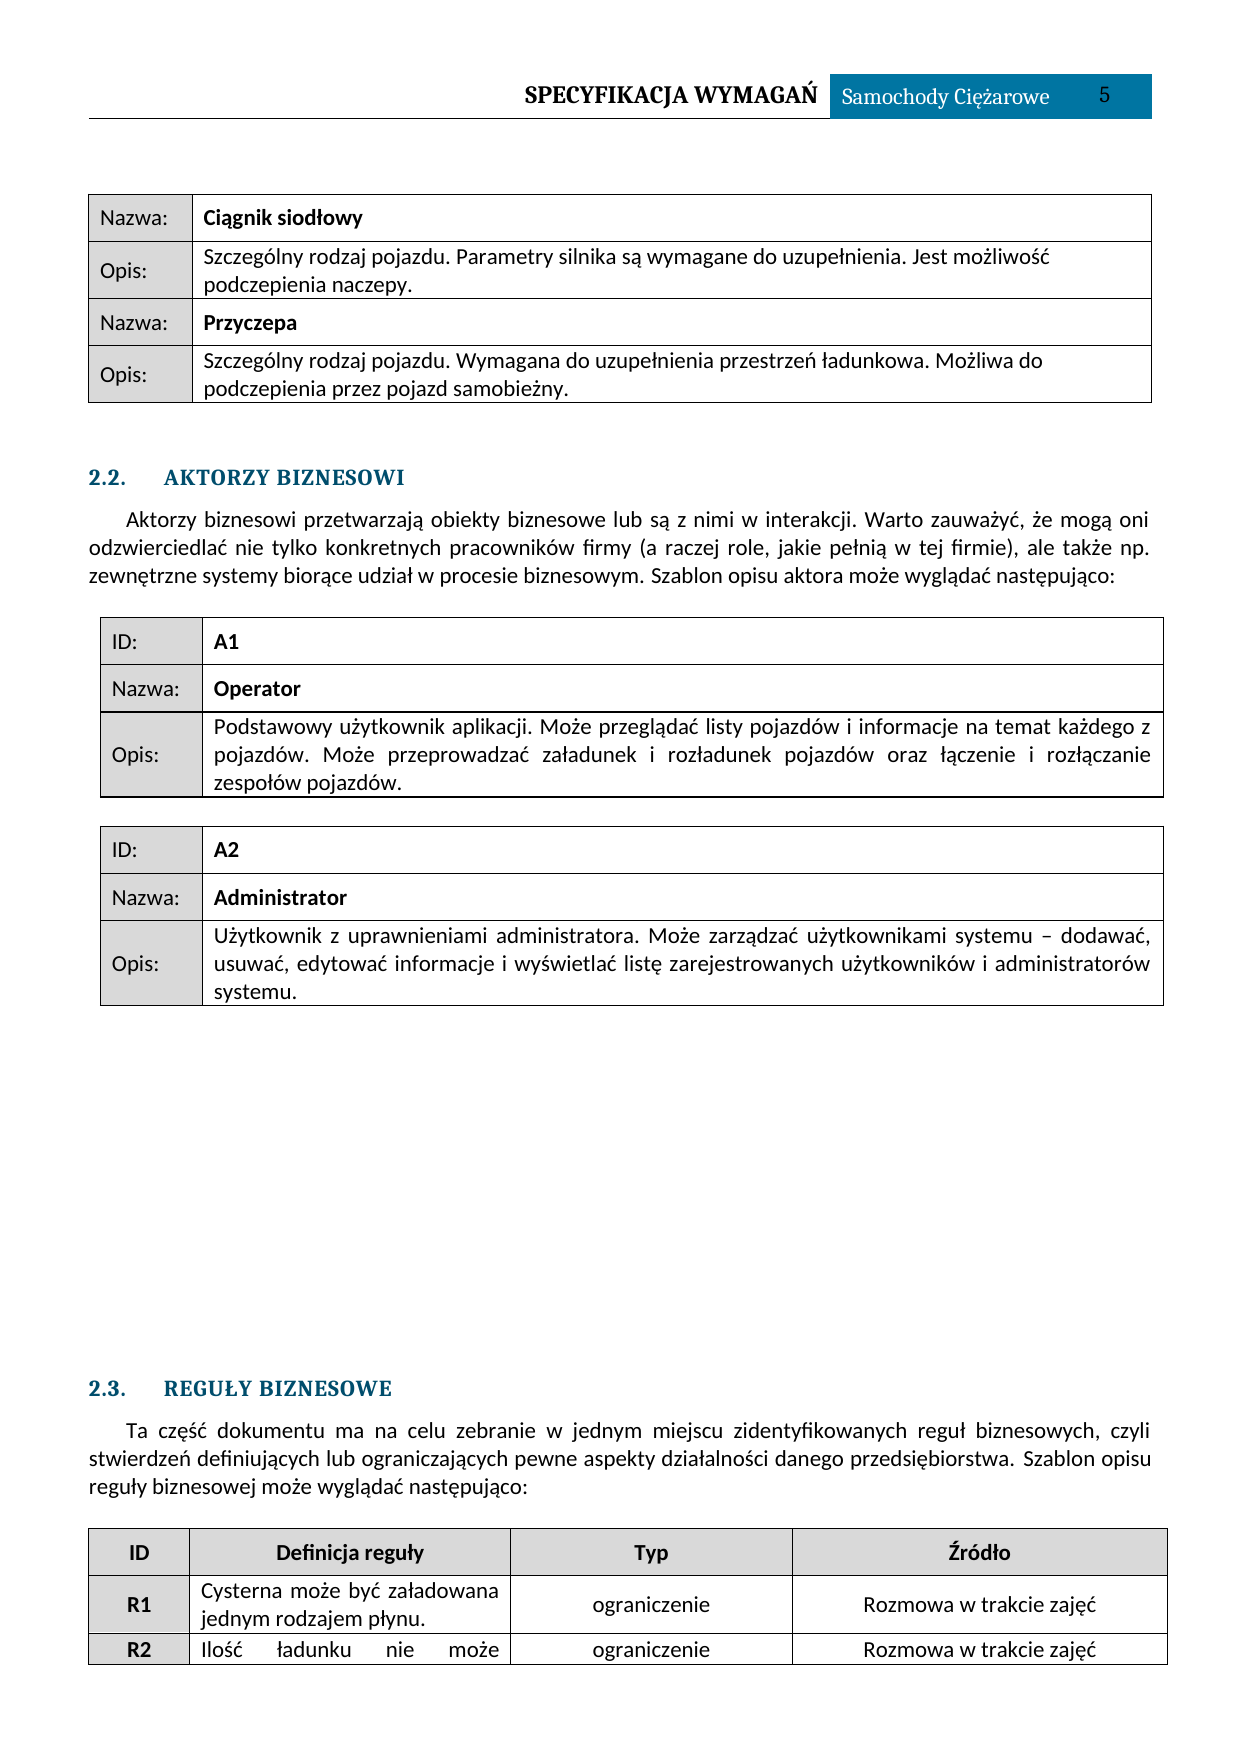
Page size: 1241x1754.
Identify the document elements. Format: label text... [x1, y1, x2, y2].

table_cell Szczególny rodzaj pojazdu. Parametry silnika są wymagane do uzupełnienia. Jest możliwość podczepienia naczepy. [193, 242, 1151, 298]
table_cell Cysterna może być załadowana jednym rodzajem płynu. [190, 1576, 510, 1632]
table_cell ograniczenie [511, 1576, 792, 1632]
table_cell R2 [89, 1634, 189, 1664]
table_cell Opis: [89, 242, 192, 298]
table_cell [190, 1634, 510, 1664]
table_header ID: [101, 827, 202, 873]
table_header Typ [511, 1529, 792, 1575]
table_cell Przyczepa [193, 299, 1151, 345]
table_header Definicja reguły [190, 1529, 510, 1575]
text Reguły biznesowe [89, 1376, 1152, 1402]
table_header ID: [101, 618, 202, 664]
table_header A2 [203, 827, 1163, 873]
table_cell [793, 1634, 1167, 1664]
table_cell Szczególny rodzaj pojazdu. Wymagana do uzupełnienia przestrzeń ładunkowa. Możliwa do podczepienia przez pojazd samobieżny. [193, 346, 1151, 402]
table_cell Nazwa: [101, 665, 202, 711]
text Ta część dokumentu ma na celu zebranie w jednym miejscu zidentyfikowanych reguł biznesowych, czyli stwierdzeń definiujących lub ograniczających pewne aspekty działalności danego przedsiębiorstwa. Szablon opisu reguły biznesowej może wyglądać następująco: [89, 1416, 1152, 1500]
table_header ID [89, 1529, 189, 1575]
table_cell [793, 1576, 1167, 1632]
table_cell Nazwa: [89, 195, 192, 241]
table_cell Opis: [101, 713, 202, 796]
text Aktorzy biznesowi [89, 464, 1152, 491]
table_cell Nazwa: [101, 874, 202, 920]
table_cell R1 [89, 1576, 189, 1632]
table_cell Administrator [203, 874, 1163, 920]
table_cell Operator [203, 665, 1163, 711]
table_cell Użytkownik z uprawnieniami administratora. Może zarządzać użytkownikami systemu – dodawać, usuwać, edytować informacje i wyświetlać listę zarejestrowanych użytkowników i administratorów systemu. [203, 921, 1163, 1005]
table_cell Opis: [101, 921, 202, 1005]
table_header A1 [203, 618, 1163, 664]
table_cell Podstawowy użytkownik aplikacji. Może przeglądać listy pojazdów i informacje na temat każdego z pojazdów. Może przeprowadzać załadunek i rozładunek pojazdów oraz łączenie i rozłączanie zespołów pojazdów. [203, 713, 1163, 796]
table_cell Opis: [89, 346, 192, 402]
table_cell ograniczenie [511, 1634, 792, 1664]
table_cell Nazwa: [89, 299, 192, 345]
table_header Źródło [793, 1529, 1167, 1575]
text Aktorzy biznesowi przetwarzają obiekty biznesowe lub są z nimi w interakcji. Warto zauważyć, że mogą oni odzwierciedlać nie tylko konkretnych pracowników firmy (a raczej role, jakie pełnią w tej firmie), ale także np. zewnętrzne systemy biorące udział w procesie biznesowym. Szablon opisu aktora może wyglądać następująco: [89, 505, 1152, 589]
table_cell Ciągnik siodłowy [193, 195, 1151, 241]
